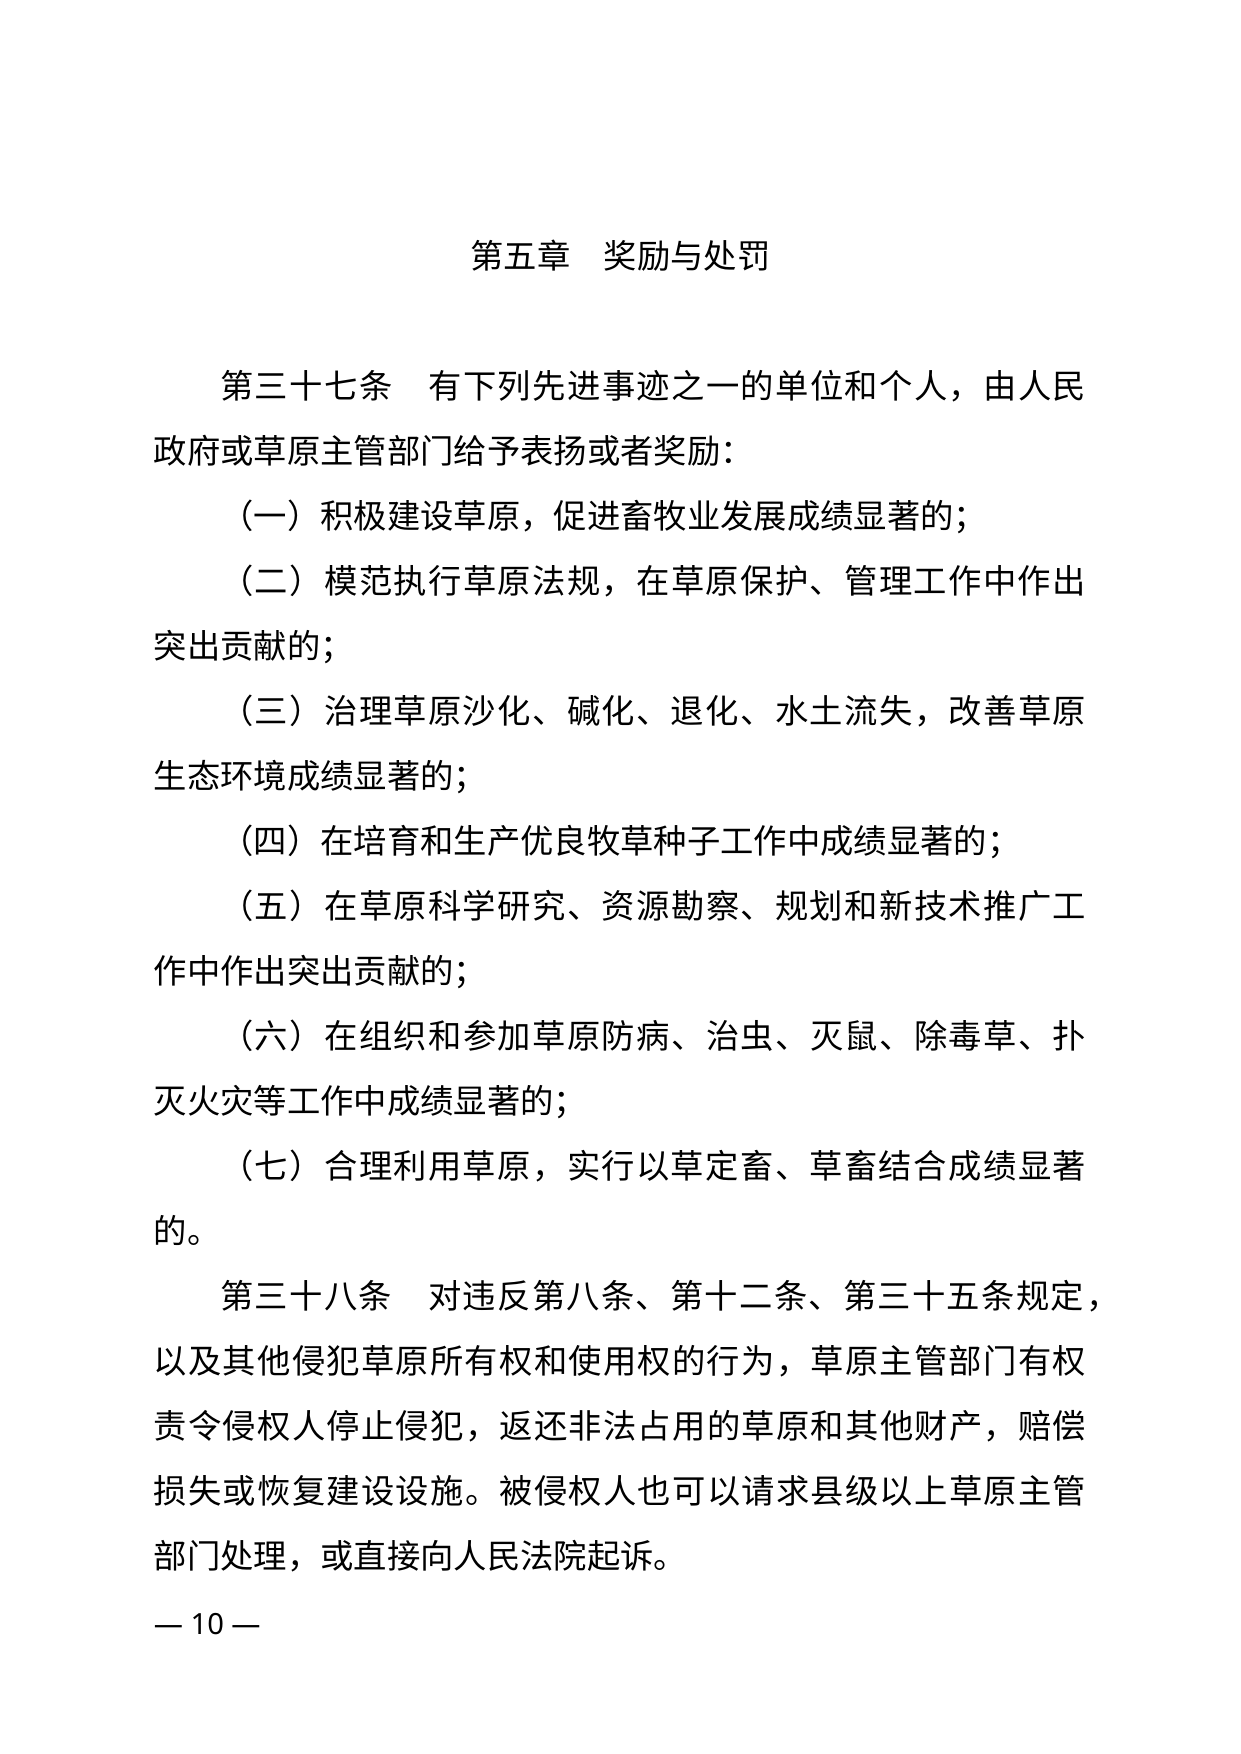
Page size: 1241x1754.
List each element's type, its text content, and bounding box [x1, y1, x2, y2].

text （一）积极建设草原，促进畜牧业发展成绩显著的； [153, 481, 1087, 546]
text （五）在草原科学研究、资源勘察、规划和新技术推广工作中作出突出贡献的； [153, 871, 1087, 1001]
text （二）模范执行草原法规，在草原保护、管理工作中作出突出贡献的； [153, 546, 1087, 676]
text 第三十七条 有下列先进事迹之一的单位和个人，由人民政府或草原主管部门给予表扬或者奖励： [153, 351, 1087, 481]
text （六）在组织和参加草原防病、治虫、灭鼠、除毒草、扑灭火灾等工作中成绩显著的； [153, 1001, 1087, 1131]
text （七）合理利用草原，实行以草定畜、草畜结合成绩显著的。 [153, 1131, 1087, 1261]
text （三）治理草原沙化、碱化、退化、水土流失，改善草原生态环境成绩显著的； [153, 676, 1087, 806]
text 第三十八条 对违反第八条、第十二条、第三十五条规定，以及其他侵犯草原所有权和使用权的行为，草原主管部门有权责令侵权人停止侵犯，返还非法占用的草原和其他财产，赔偿损失或恢复建设设施。被侵权人也可以请求县级以上草原主管部门处理，或直接向人民法院起诉。 [153, 1261, 1087, 1586]
subtitle 第五章 奖励与处罚 [153, 221, 1087, 286]
text （四）在培育和生产优良牧草种子工作中成绩显著的； [153, 806, 1087, 871]
